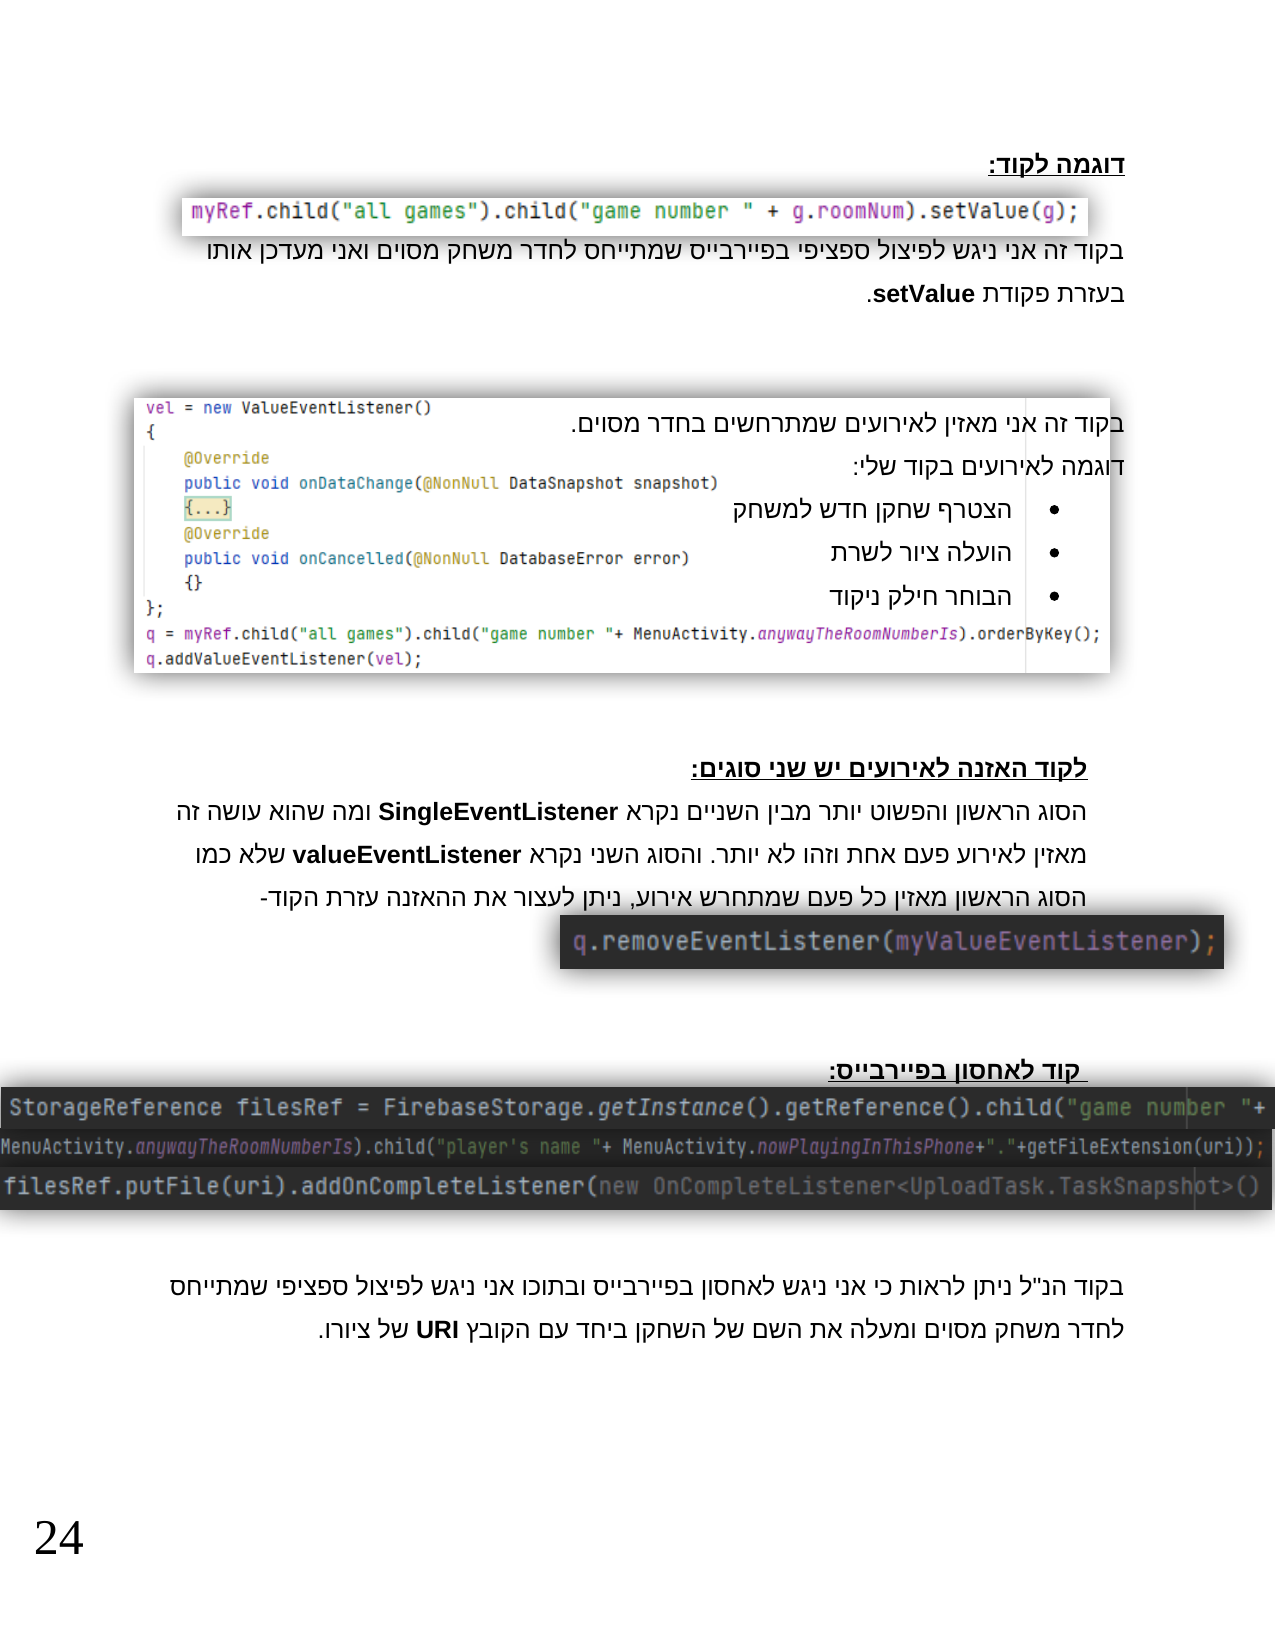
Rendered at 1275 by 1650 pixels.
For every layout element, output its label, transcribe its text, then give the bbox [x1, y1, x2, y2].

list הבוחר חילק ניקוד [150, 581, 1050, 610]
text דוגמה לאירועים בקוד שלי: [150, 452, 1125, 481]
text בקוד הנ"ל ניתן לראות כי אני ניגש לאחסון בפיירבייס ובתוכו אני ניגש לפיצול ספציפי שמתייחס לחדר משחק מסוים ומעלה את השם של השחקן ביחד עם הקובץ URI של ציורו. [150, 1272, 1125, 1343]
text דוגמה לקוד: [150, 150, 1125, 179]
picture [182, 198, 1088, 236]
picture [0, 1087, 1275, 1210]
picture [134, 398, 1110, 673]
text בקוד זה אני ניגש לפיצול ספציפי בפיירבייס שמתייחס לחדר משחק מסוים ואני מעדכן אותו בעזרת פקודת setValue. [150, 236, 1125, 308]
picture [560, 915, 1224, 969]
list הצטרף שחקן חדש למשחק [150, 495, 1050, 524]
text בקוד זה אני מאזין לאירועים שמתרחשים בחדר מסוים. [150, 409, 1125, 437]
text לקוד האזנה לאירועים יש שני סוגים: [150, 754, 1087, 783]
text הסוג הראשון והפשוט יותר מבין השניים נקרא SingleEventListener ומה שהוא עושה זה מאזין לאירוע פעם אחת וזהו לא יותר. והסוג השני נקרא valueEventListener שלא כמו הסוג הראשון מאזין כל פעם שמתחרש אירוע, ניתן לעצור את ההאזנה עזרת הקוד- [150, 797, 1087, 912]
list הועלה ציור לשרת [150, 538, 1050, 567]
